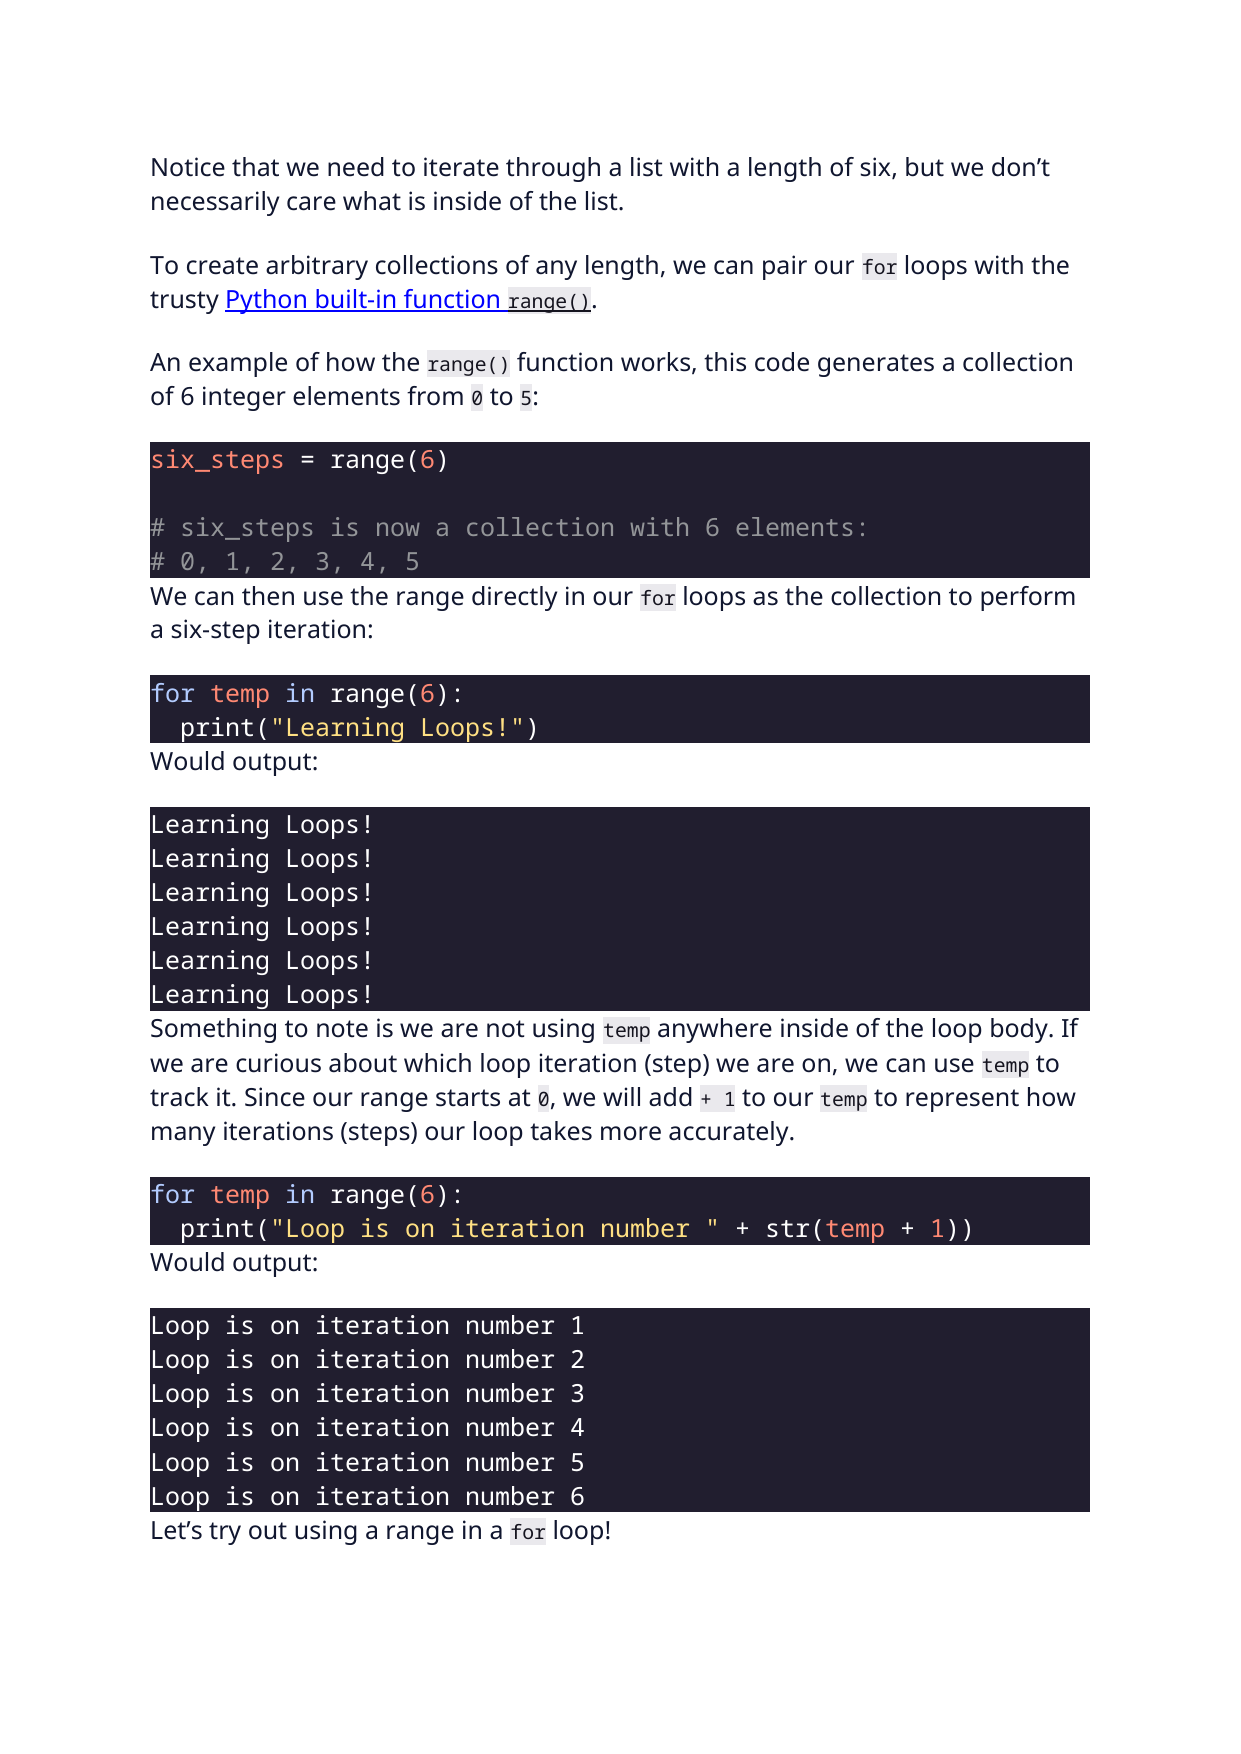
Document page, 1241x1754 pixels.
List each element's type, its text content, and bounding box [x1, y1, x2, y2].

text Notice that we need to iterate through a list with a length of six, but we don’t necessarily care what is inside of the list. [150, 150, 1090, 218]
text We can then use the range directly in our for loops as the collection to perform a six-step iteration: [150, 578, 1090, 646]
text Let’s try out using a range in a for loop! [150, 1512, 1090, 1546]
text Loop is on iteration number 1 Loop is on iteration number 2 Loop is on iteration number 3 Loop is on iteration number 4 Loop is on iteration number 5 Loop is on iteration number 6 [150, 1308, 1090, 1512]
text To create arbitrary collections of any length, we can pair our for loops with the trusty Python built-in function range(). [150, 247, 1090, 315]
text for temp in range(6): print("Loop is on iteration number " + str(temp + 1)) [150, 1177, 1090, 1245]
text six_steps = range(6) # six_steps is now a collection with 6 elements: # 0, 1, 2, 3, 4, 5 [150, 442, 1090, 578]
text Learning Loops! Learning Loops! Learning Loops! Learning Loops! Learning Loops! Learning Loops! [150, 807, 1090, 1011]
text Would output: [150, 743, 1090, 778]
text An example of how the range() function works, this code generates a collection of 6 integer elements from 0 to 5: [150, 344, 1090, 413]
text Something to note is we are not using temp anywhere inside of the loop body. If we are curious about which loop iteration (step) we are on, we can use temp to track it. Since our range starts at 0, we will add + 1 to our temp to represent how many iterations (steps) our loop takes more accurately. [150, 1011, 1090, 1147]
text for temp in range(6): print("Learning Loops!") [150, 675, 1090, 743]
text Would output: [150, 1245, 1090, 1279]
